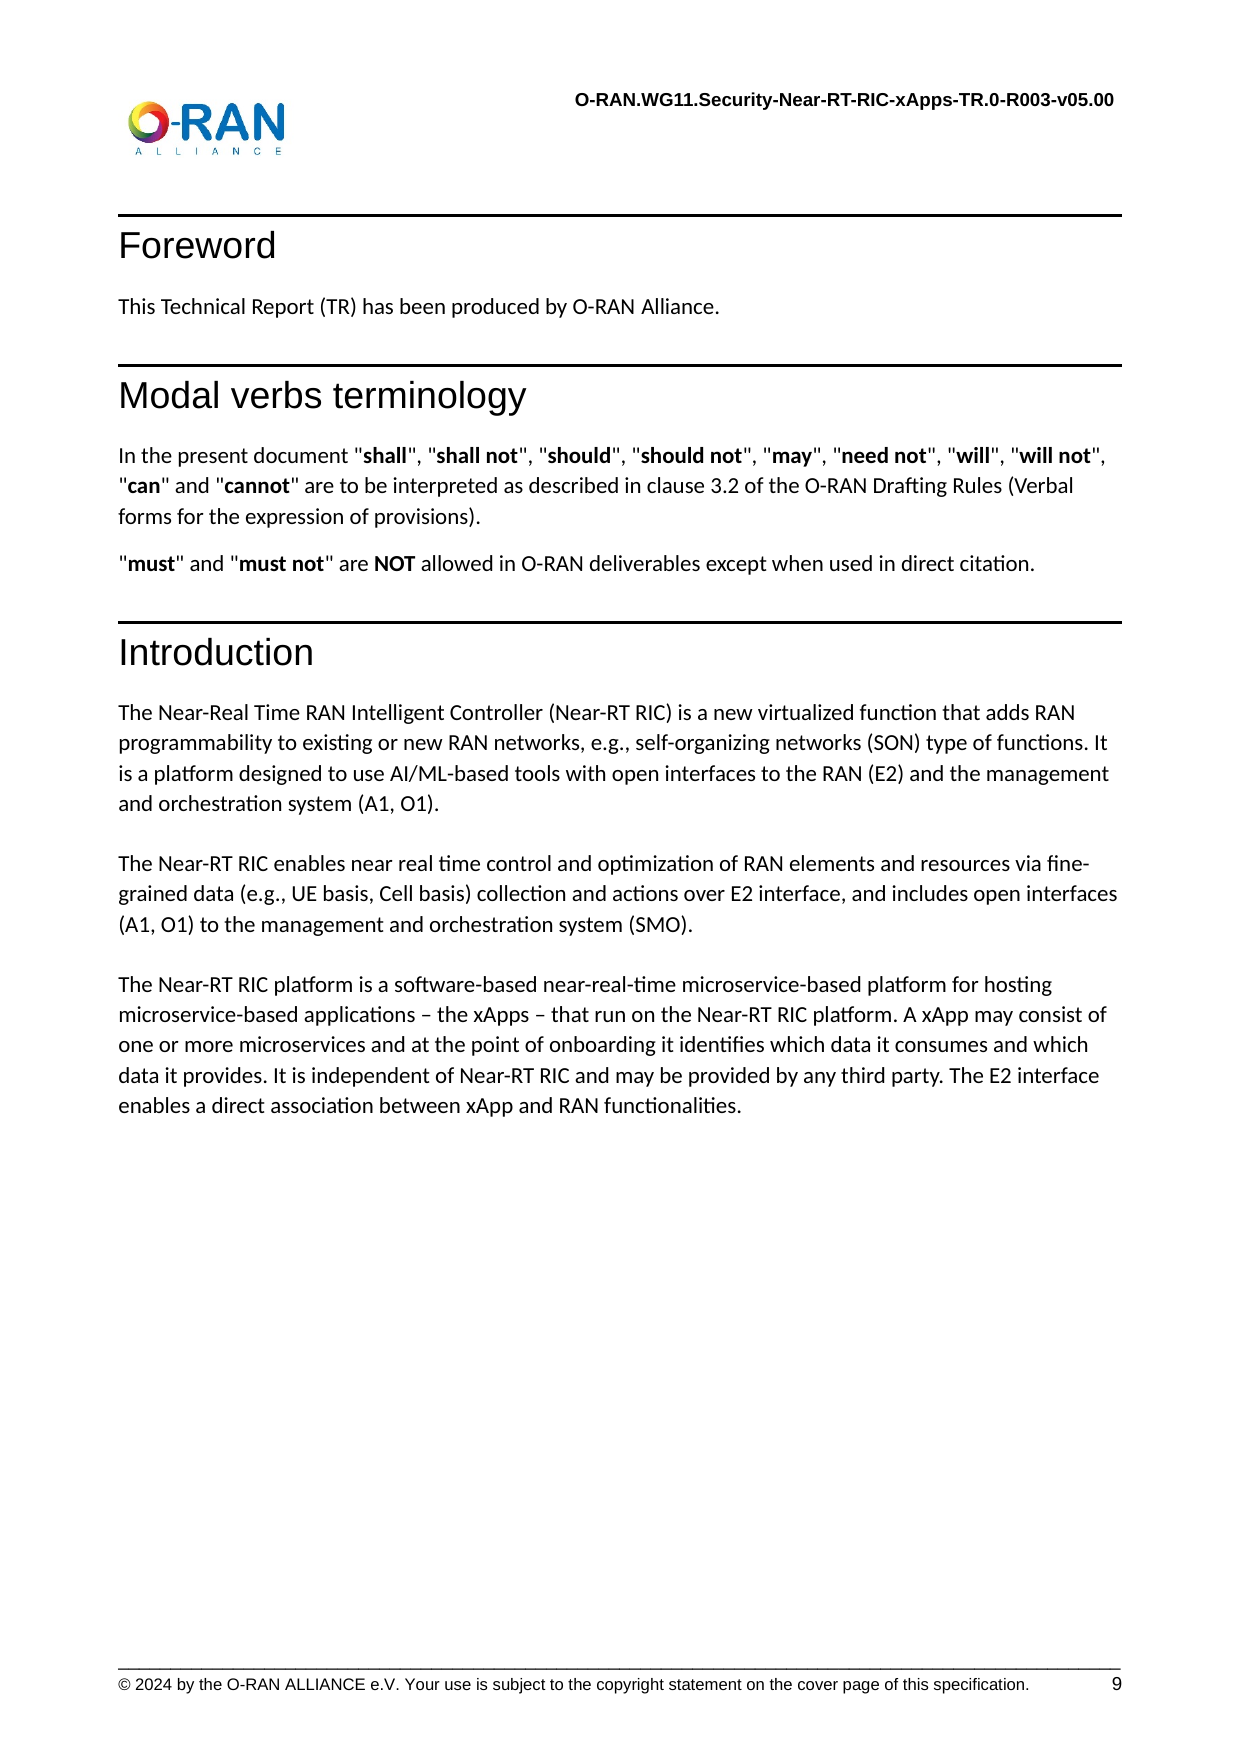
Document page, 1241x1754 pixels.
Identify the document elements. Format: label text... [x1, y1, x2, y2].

text This Technical Report (TR) has been produced by O-RAN Alliance. [118, 292, 1122, 320]
text The Near-RT RIC platform is a software-based near-real-time microservice-based platform for hosting microservice-based applications – the xApps – that run on the Near-RT RIC platform. A xApp may consist of one or more microservices and at the point of onboarding it identifies which data it consumes and which data it provides. It is independent of Near-RT RIC and may be provided by any third party. The E2 interface enables a direct association between xApp and RAN functionalities. [118, 970, 1122, 1119]
text The Near-RT RIC enables near real time control and optimization of RAN elements and resources via fine-grained data (e.g., UE basis, Cell basis) collection and actions over E2 interface, and includes open interfaces (A1, O1) to the management and orchestration system (SMO). [118, 849, 1122, 938]
text The Near-Real Time RAN Intelligent Controller (Near-RT RIC) is a new virtualized function that adds RAN programmability to existing or new RAN networks, e.g., self-organizing networks (SON) type of functions. It is a platform designed to use AI/ML-based tools with open interfaces to the RAN (E2) and the management and orchestration system (A1, O1). [118, 698, 1122, 817]
picture [118, 88, 298, 166]
subtitle Introduction [118, 624, 1122, 673]
subtitle Modal verbs terminology [118, 367, 1122, 416]
subtitle Foreword [118, 217, 1122, 267]
text In the present document "shall", "shall not", "should", "should not", "may", "need not", "will", "will not", "can" and "cannot" are to be interpreted as described in clause 3.2 of the O-RAN Drafting Rules (Verbal forms for the expression of provisions). [118, 441, 1122, 530]
text "must" and "must not" are NOT allowed in O-RAN deliverables except when used in direct citation. [118, 549, 1122, 577]
